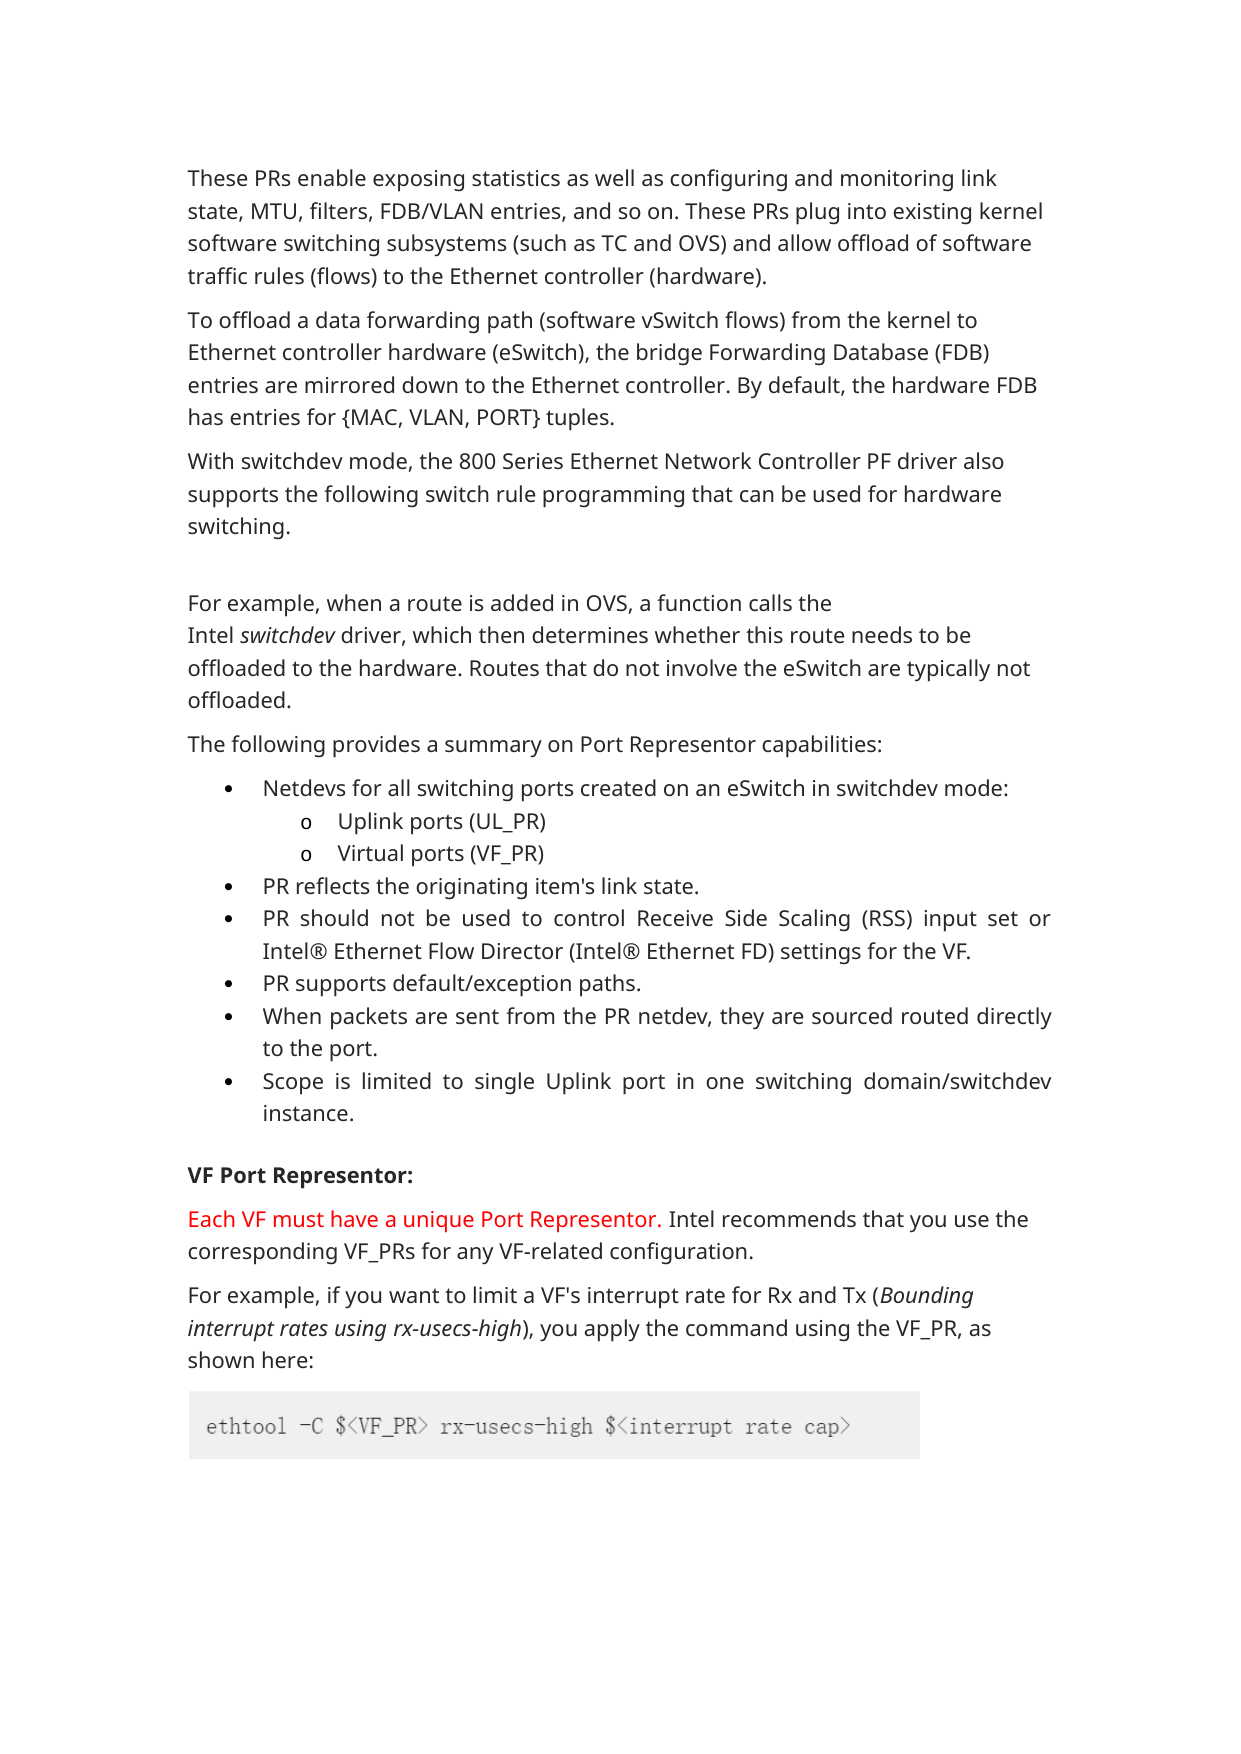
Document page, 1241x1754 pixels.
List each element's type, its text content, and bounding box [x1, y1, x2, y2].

text To offload a data forwarding path (software vSwitch flows) from the kernel to Ethernet controller hardware (eSwitch), the bridge Forwarding Database (FDB) entries are mirrored down to the Ethernet controller. By default, the hardware FDB has entries for {MAC, VLAN, PORT} tuples. [187, 303, 1053, 433]
list Virtual ports (VF_PR) [300, 837, 1053, 869]
list PR reflects the originating item's link state. [225, 869, 1053, 902]
picture [187, 1387, 920, 1475]
text The following provides a summary on Port Representor capabilities: [187, 728, 1053, 760]
list PR should not be used to control Receive Side Scaling (RSS) input set or Intel® Ethernet Flow Director (Intel® Ethernet FD) settings for the VF. [225, 902, 1053, 967]
list Netdevs for all switching ports created on an eSwitch in switchdev mode: [225, 772, 1053, 804]
list Scope is limited to single Uplink port in one switching domain/switchdev instance. [225, 1064, 1053, 1129]
text With switchdev mode, the 800 Series Ethernet Network Controller PF driver also supports the following switch rule programming that can be used for hardware switching. [187, 445, 1053, 542]
text For example, when a route is added in OVS, a function calls the Intel switchdev driver, which then determines whether this route needs to be offloaded to the hardware. Routes that do not involve the eSwitch are typically not offloaded. [187, 586, 1053, 716]
text For example, if you want to limit a VF's interrupt rate for Rx and Tx (Bounding interrupt rates using rx-usecs-high), you apply the command using the VF_PR, as shown here: [187, 1279, 1053, 1376]
list PR supports default/exception paths. [225, 967, 1053, 999]
list When packets are sent from the PR netdev, they are sourced routed directly to the port. [225, 999, 1053, 1064]
text VF Port Representor: [187, 1158, 1053, 1191]
list Uplink ports (UL_PR) [300, 804, 1053, 837]
text These PRs enable exposing statistics as well as configuring and monitoring link state, MTU, filters, FDB/VLAN entries, and so on. These PRs plug into existing kernel software switching subsystems (such as TC and OVS) and allow offload of software traffic rules (flows) to the Ethernet controller (hardware). [187, 162, 1053, 292]
text Each VF must have a unique Port Representor. Intel recommends that you use the corresponding VF_PRs for any VF-related configuration. [187, 1202, 1053, 1267]
